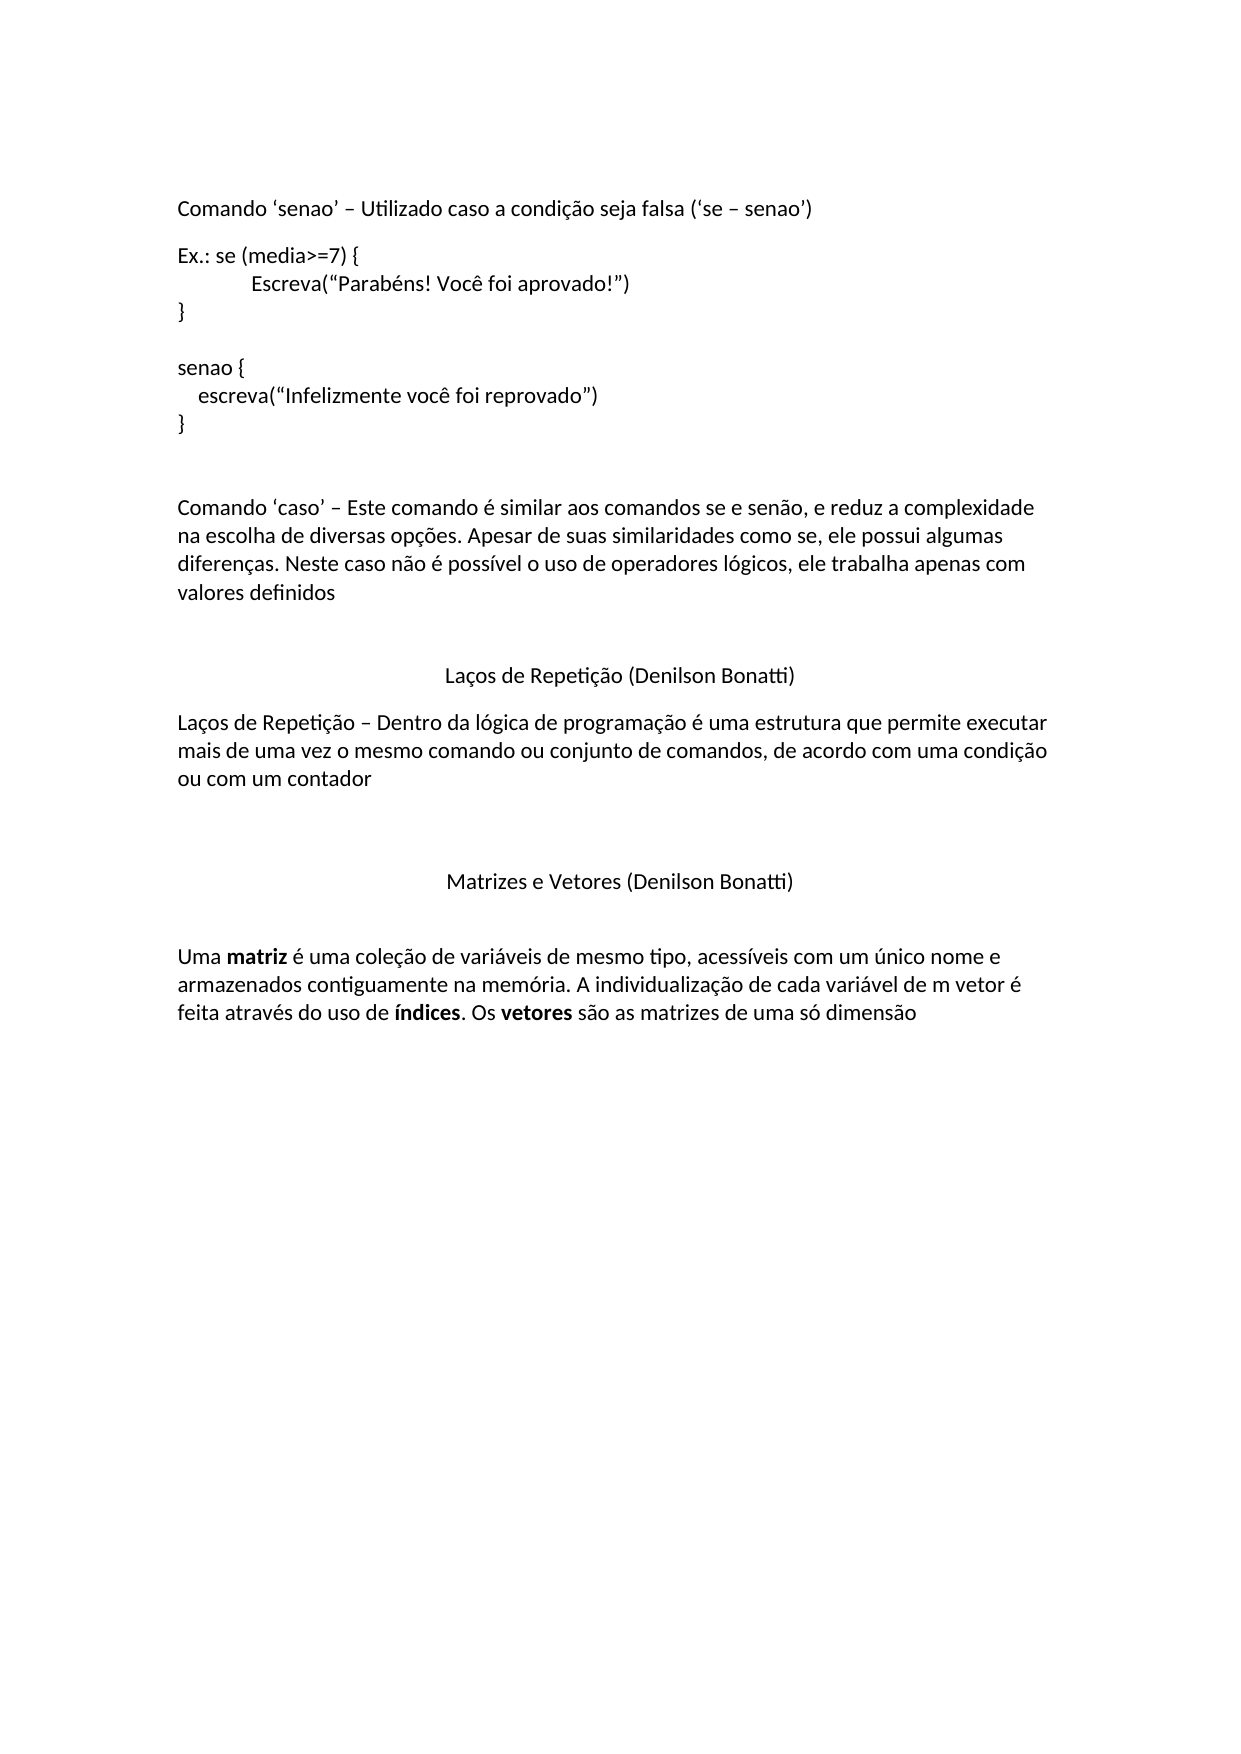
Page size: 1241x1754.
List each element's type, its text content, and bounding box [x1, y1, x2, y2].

text } [177, 297, 1063, 325]
text Matrizes e Vetores (Denilson Bonatti) [177, 867, 1063, 896]
text Comando ‘senao’ – Utilizado caso a condição seja falsa (‘se – senao’) [177, 194, 1063, 222]
text } [177, 409, 1063, 437]
text Escreva(“Parabéns! Você foi aprovado!”) [177, 269, 1063, 297]
text Ex.: se (media>=7) { [177, 241, 1063, 269]
text senao { [177, 353, 1063, 381]
text Laços de Repetição (Denilson Bonatti) [177, 662, 1063, 690]
text Comando ‘caso’ – Este comando é similar aos comandos se e senão, e reduz a complexidade na escolha de diversas opções. Apesar de suas similaridades como se, ele possui algumas diferenças. Neste caso não é possível o uso de operadores lógicos, ele trabalha apenas com valores definidos [177, 493, 1063, 606]
text Uma matriz é uma coleção de variáveis de mesmo tipo, acessíveis com um único nome e armazenados contiguamente na memória. A individualização de cada variável de m vetor é feita através do uso de índices. Os vetores são as matrizes de uma só dimensão [177, 942, 1063, 1026]
text Laços de Repetição – Dentro da lógica de programação é uma estrutura que permite executar mais de uma vez o mesmo comando ou conjunto de comandos, de acordo com uma condição ou com um contador [177, 708, 1063, 793]
text escreva(“Infelizmente você foi reprovado”) [177, 381, 1063, 409]
